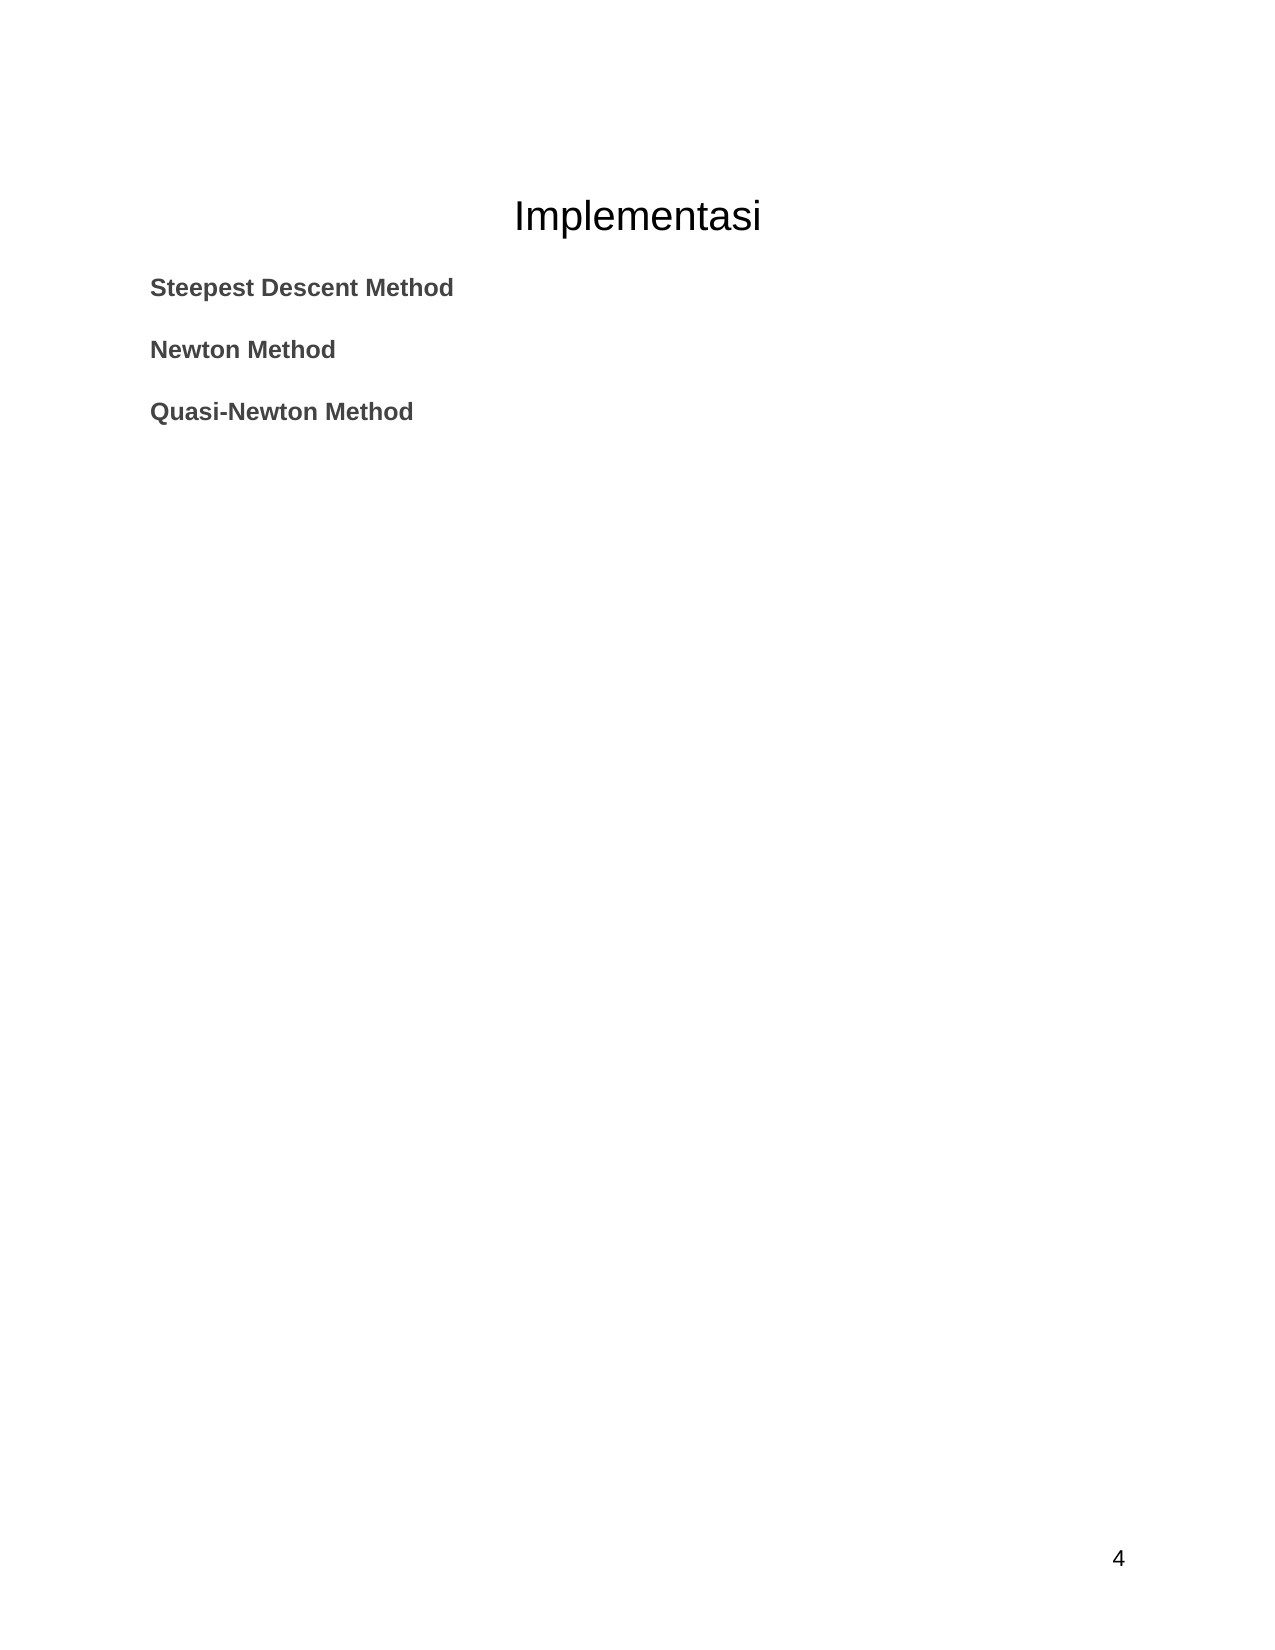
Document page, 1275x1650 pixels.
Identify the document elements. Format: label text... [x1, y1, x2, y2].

subtitle Steepest Descent Method [150, 273, 1125, 302]
subtitle Newton Method [150, 335, 1125, 364]
subtitle Quasi-Newton Method [150, 397, 1125, 426]
subtitle Implementasi [150, 192, 1125, 239]
